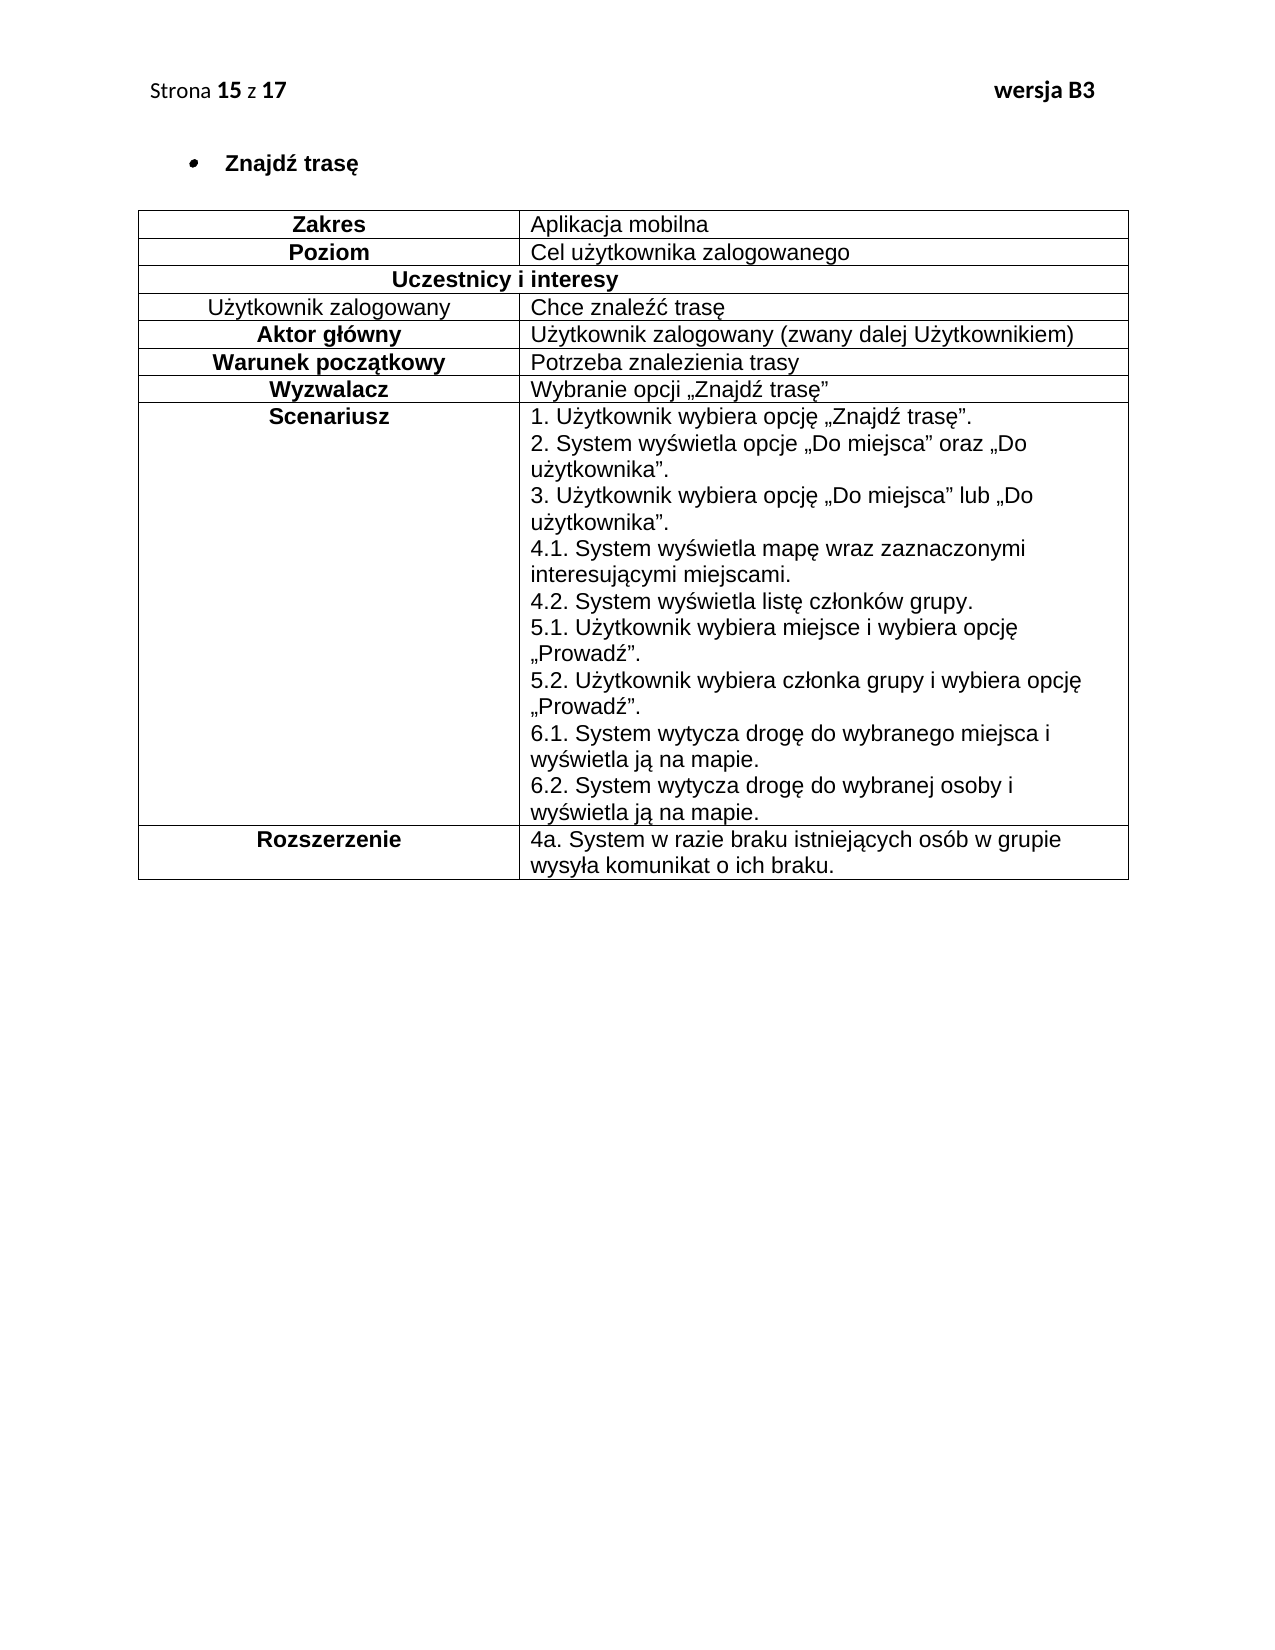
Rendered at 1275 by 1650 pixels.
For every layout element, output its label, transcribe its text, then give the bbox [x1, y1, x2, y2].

table_cell Wybranie opcji „Znajdź trasę” [520, 376, 1128, 402]
table_header Zakres [139, 211, 519, 238]
table_cell Chce znaleźć trasę [520, 294, 1128, 320]
table_cell Cel użytkownika zalogowanego [520, 239, 1128, 265]
table_cell Scenariusz [139, 403, 519, 825]
table_cell Uczestnicy i interesy [139, 266, 1128, 293]
table_cell 4a. System w razie braku istniejących osób w grupie wysyła komunikat o ich braku. [520, 826, 1128, 879]
table_cell Poziom [139, 239, 519, 265]
list Znajdź trasę [187, 150, 1125, 176]
table_cell Wyzwalacz [139, 376, 519, 402]
table_cell 1. Użytkownik wybiera opcję „Znajdź trasę”. 2. System wyświetla opcje „Do miejsca” oraz „Do użytkownika”. 3. Użytkownik wybiera opcję „Do miejsca” lub „Do użytkownika”. 4.1. System wyświetla mapę wraz zaznaczonymi interesującymi miejscami. 4.2. System wyświetla listę członków grupy. 5.1. Użytkownik wybiera miejsce i wybiera opcję „Prowadź”. 5.2. Użytkownik wybiera członka grupy i wybiera opcję „Prowadź”. 6.1. System wytycza drogę do wybranego miejsca i wyświetla ją na mapie. 6.2. System wytycza drogę do wybranej osoby i wyświetla ją na mapie. [520, 403, 1128, 825]
table_cell Aktor główny [139, 321, 519, 347]
table_cell Warunek początkowy [139, 349, 519, 375]
table_header Aplikacja mobilna [520, 211, 1128, 238]
table_cell Potrzeba znalezienia trasy [520, 349, 1128, 375]
table_cell Rozszerzenie [139, 826, 519, 879]
table_cell Użytkownik zalogowany (zwany dalej Użytkownikiem) [520, 321, 1128, 347]
table_cell Użytkownik zalogowany [139, 294, 519, 320]
